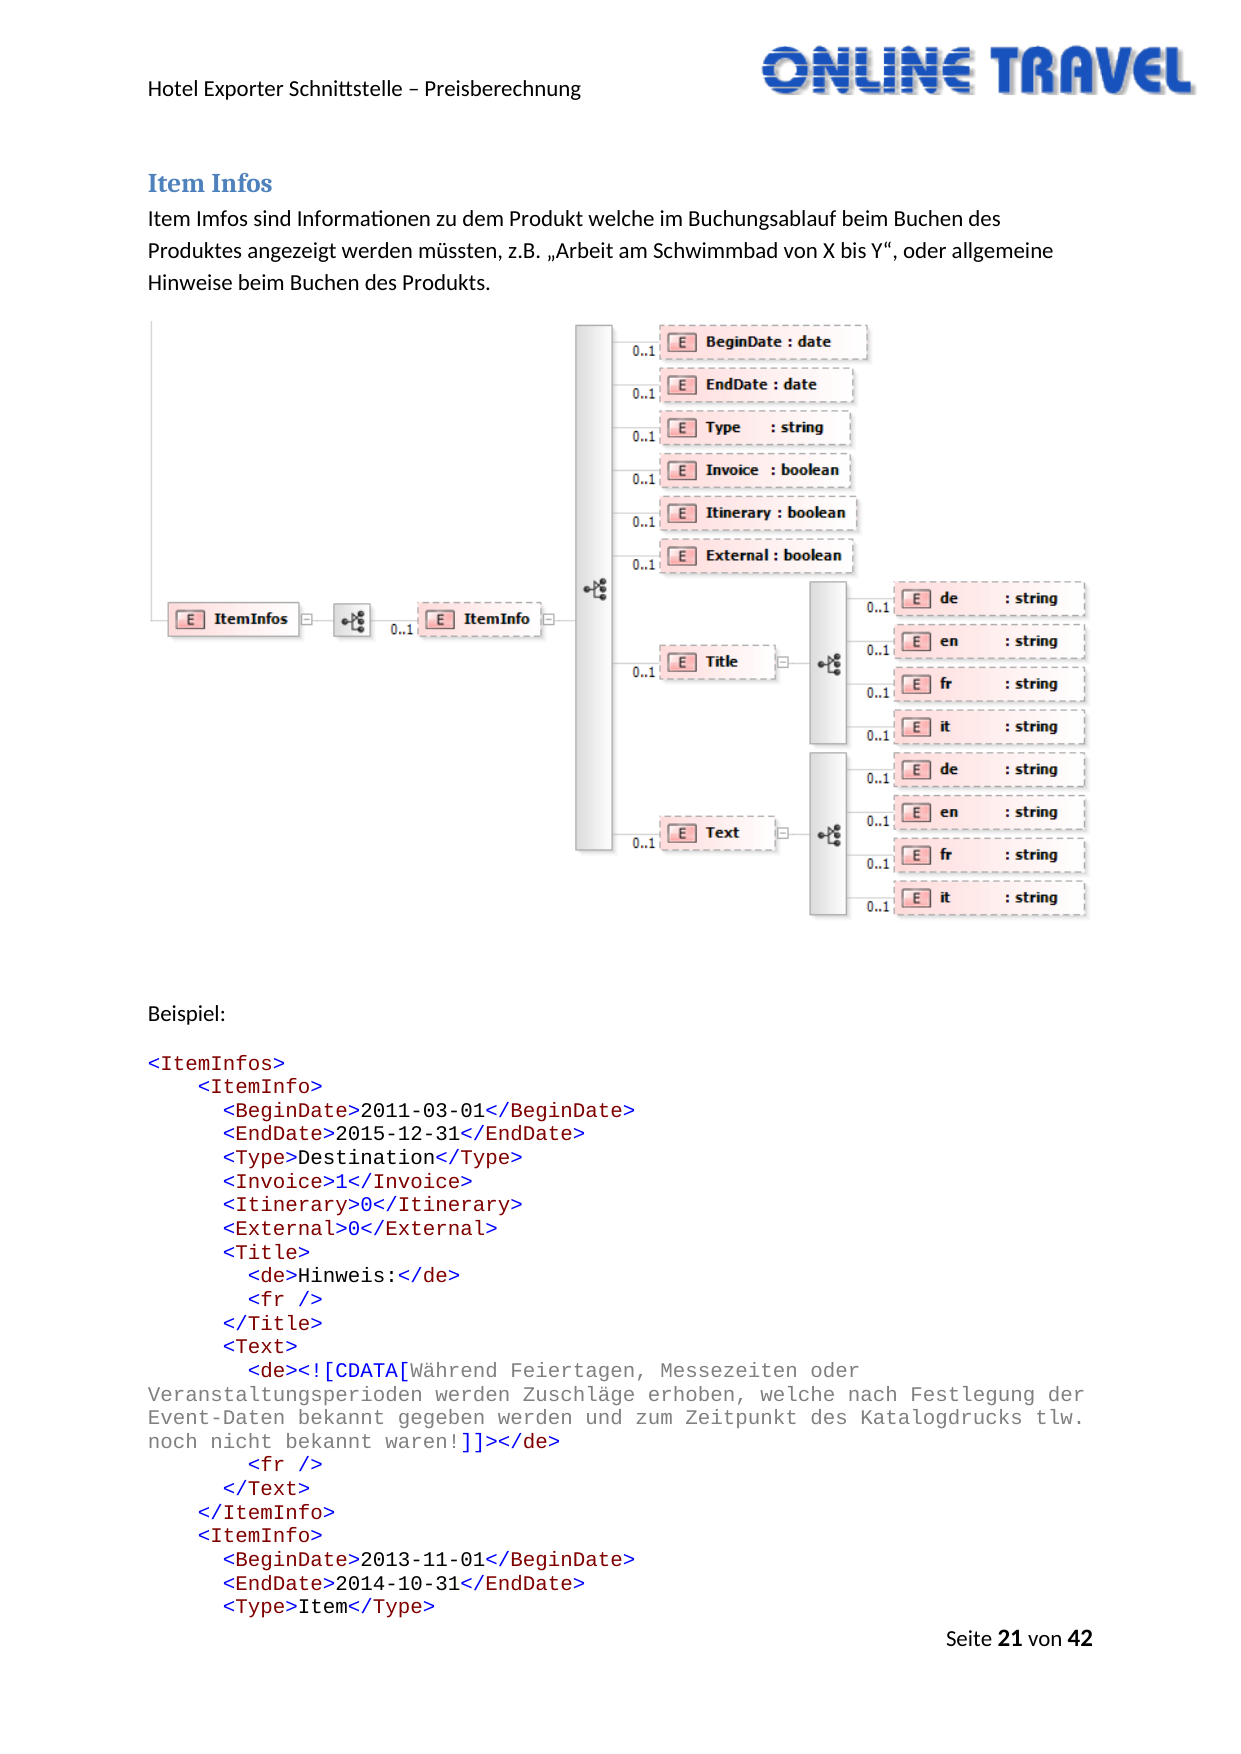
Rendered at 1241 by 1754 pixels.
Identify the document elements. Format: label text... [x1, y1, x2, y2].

text <ItemInfo> [148, 1076, 1093, 1100]
text <de><![CDATA[Während Feiertagen, Messezeiten oder Veranstaltungsperioden werden Zuschläge erhoben, welche nach Festlegung der Event-Daten bekannt gegeben werden und zum Zeitpunkt des Katalogdrucks tlw. noch nicht bekannt waren!]]></de> [148, 1360, 1093, 1454]
text <External>0</External> [148, 1218, 1093, 1242]
picture [147, 321, 1093, 922]
text <EndDate>2014-10-31</EndDate> [148, 1573, 1093, 1596]
text <Type>Item</Type> [148, 1596, 1093, 1620]
text <Invoice>1</Invoice> [148, 1171, 1093, 1194]
text </ItemInfo> [148, 1502, 1093, 1525]
picture [760, 42, 1198, 96]
text <Type>Destination</Type> [148, 1147, 1093, 1171]
text <Itinerary>0</Itinerary> [148, 1194, 1093, 1218]
text Item Imfos sind Informationen zu dem Produkt welche im Buchungsablauf beim Buchen des Produktes angezeigt werden müssten, z.B. „Arbeit am Schwimmbad von X bis Y“, oder allgemeine Hinweise beim Buchen des Produkts. [148, 204, 1093, 297]
subtitle Item Infos [148, 168, 1093, 199]
text </Title> [148, 1313, 1093, 1336]
text <BeginDate>2011-03-01</BeginDate> [148, 1100, 1093, 1123]
text <de>Hinweis:</de> [148, 1265, 1093, 1289]
text <Text> [148, 1336, 1093, 1360]
text <ItemInfo> [148, 1525, 1093, 1549]
text <fr /> [148, 1289, 1093, 1313]
text <EndDate>2015-12-31</EndDate> [148, 1123, 1093, 1147]
text <Title> [148, 1242, 1093, 1265]
text <BeginDate>2013-11-01</BeginDate> [148, 1549, 1093, 1573]
text <fr /> [148, 1454, 1093, 1478]
text </Text> [148, 1478, 1093, 1502]
text Beispiel: [148, 999, 1093, 1027]
text <ItemInfos> [148, 1052, 1093, 1076]
